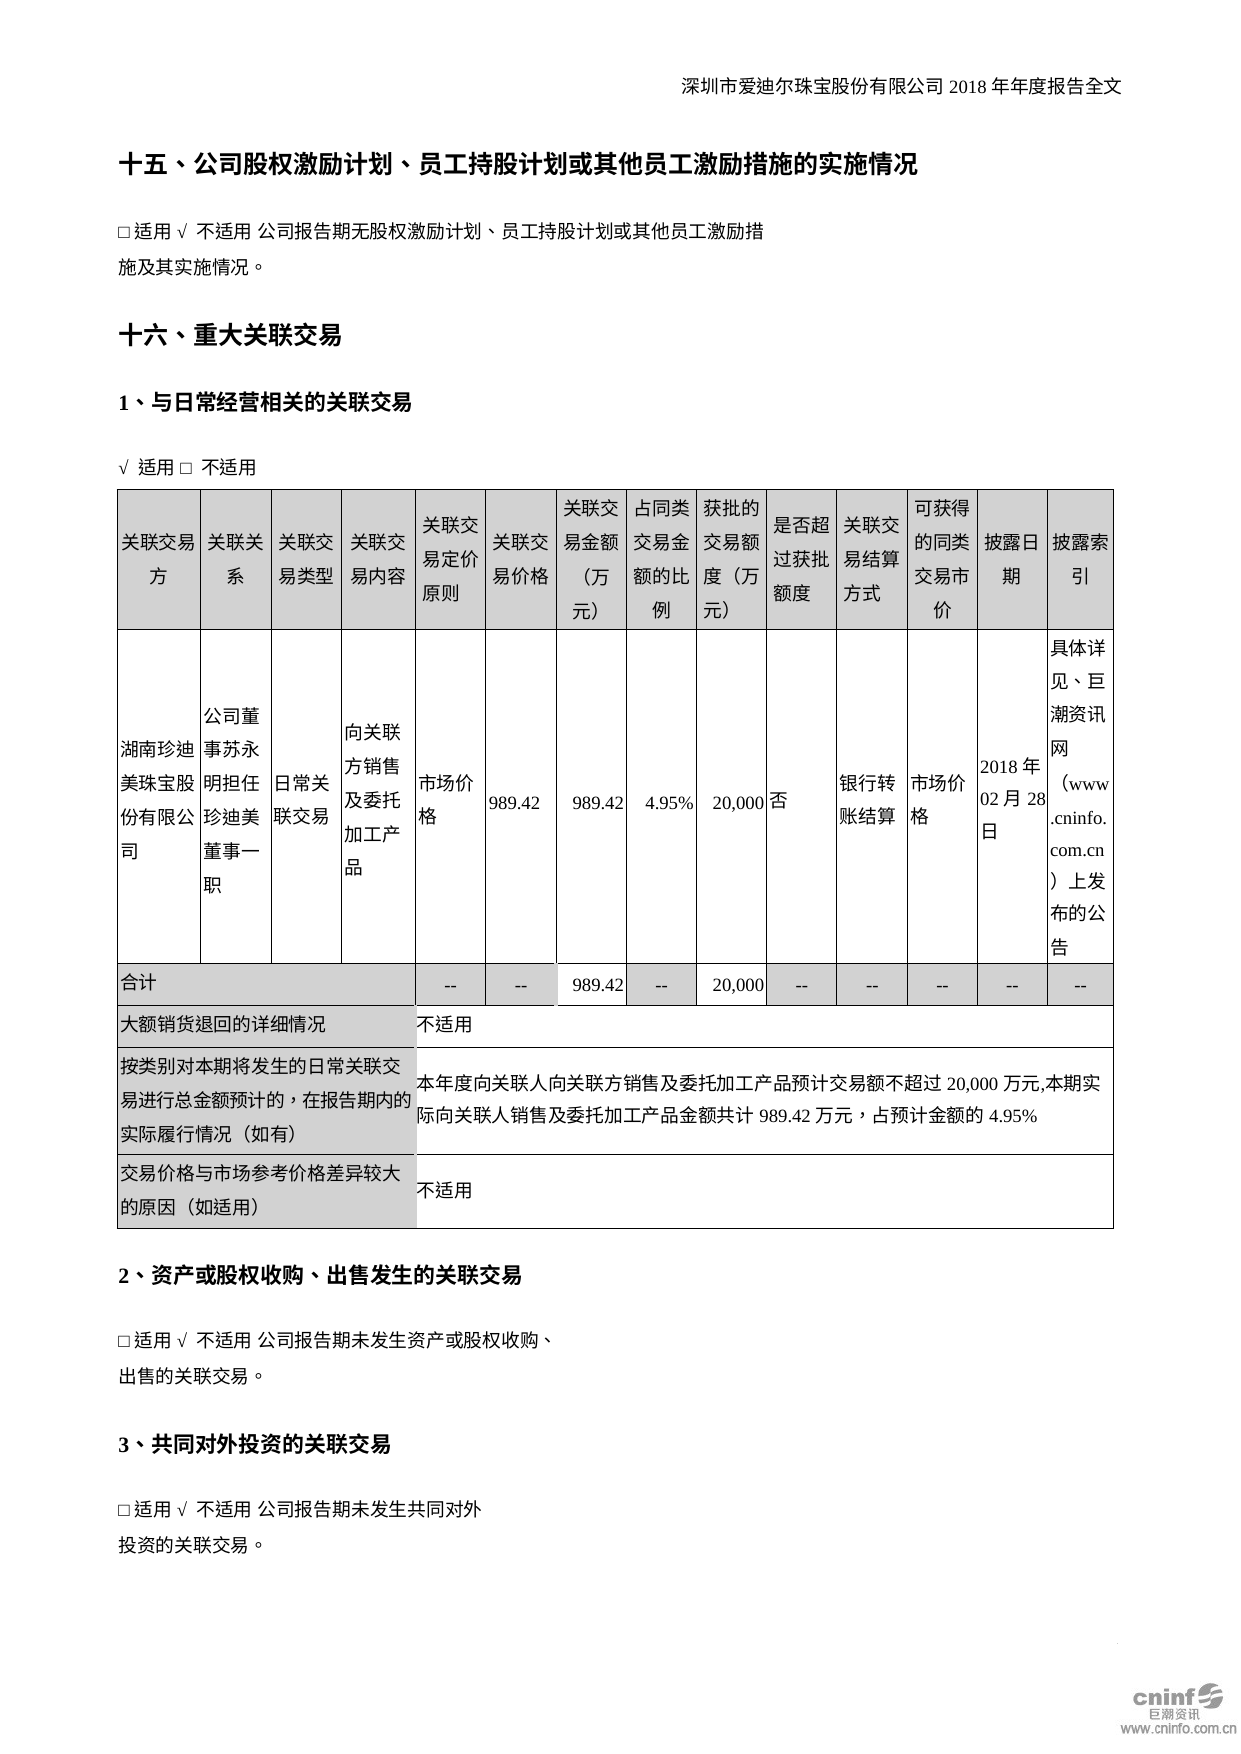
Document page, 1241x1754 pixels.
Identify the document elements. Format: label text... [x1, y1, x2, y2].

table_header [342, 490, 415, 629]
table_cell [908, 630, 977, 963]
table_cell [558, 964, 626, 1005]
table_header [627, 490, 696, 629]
text □ 适用 √ 不适用 公司报告期未发生资产或股权收购、出售的关联交易。 [118, 1327, 570, 1389]
subtitle 十六、重大关联交易 [118, 317, 1240, 352]
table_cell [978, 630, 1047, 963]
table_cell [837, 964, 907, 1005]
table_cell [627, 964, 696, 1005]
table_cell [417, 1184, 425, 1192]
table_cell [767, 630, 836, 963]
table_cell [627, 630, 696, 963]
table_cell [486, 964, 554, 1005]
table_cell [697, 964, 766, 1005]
subtitle 十五、公司股权激励计划、员工持股计划或其他员工激励措施的实施情况 [118, 147, 1240, 181]
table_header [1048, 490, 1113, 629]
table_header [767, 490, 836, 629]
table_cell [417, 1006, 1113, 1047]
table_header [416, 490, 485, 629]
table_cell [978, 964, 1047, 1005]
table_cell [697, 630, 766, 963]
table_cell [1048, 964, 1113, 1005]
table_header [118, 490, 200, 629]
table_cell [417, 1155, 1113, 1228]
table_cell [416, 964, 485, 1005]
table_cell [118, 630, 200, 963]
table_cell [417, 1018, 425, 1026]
subtitle 2、资产或股权收购、出售发生的关联交易 [118, 1260, 1240, 1290]
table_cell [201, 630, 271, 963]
text √ 适用 □ 不适用 [118, 454, 1240, 479]
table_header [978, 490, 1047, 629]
subtitle 1、与日常经营相关的关联交易 [118, 386, 1240, 416]
text □ 适用 √ 不适用 公司报告期无股权激励计划、员工持股计划或其他员工激励措施及其实施情况。 [118, 218, 776, 280]
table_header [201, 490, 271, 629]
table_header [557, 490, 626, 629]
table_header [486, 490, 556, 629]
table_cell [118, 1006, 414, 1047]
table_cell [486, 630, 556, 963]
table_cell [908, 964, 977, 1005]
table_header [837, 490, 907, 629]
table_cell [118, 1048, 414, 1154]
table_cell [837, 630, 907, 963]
subtitle 3、共同对外投资的关联交易 [118, 1429, 1240, 1459]
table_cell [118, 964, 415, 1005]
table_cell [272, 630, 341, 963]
text □ 适用 √ 不适用 公司报告期未发生共同对外投资的关联交易。 [118, 1497, 495, 1558]
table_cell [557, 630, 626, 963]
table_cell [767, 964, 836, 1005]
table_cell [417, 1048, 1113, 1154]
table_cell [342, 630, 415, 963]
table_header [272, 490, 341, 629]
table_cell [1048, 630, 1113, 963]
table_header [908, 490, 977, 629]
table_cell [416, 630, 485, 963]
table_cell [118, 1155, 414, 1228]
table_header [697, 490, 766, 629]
picture [1115, 1680, 1240, 1737]
